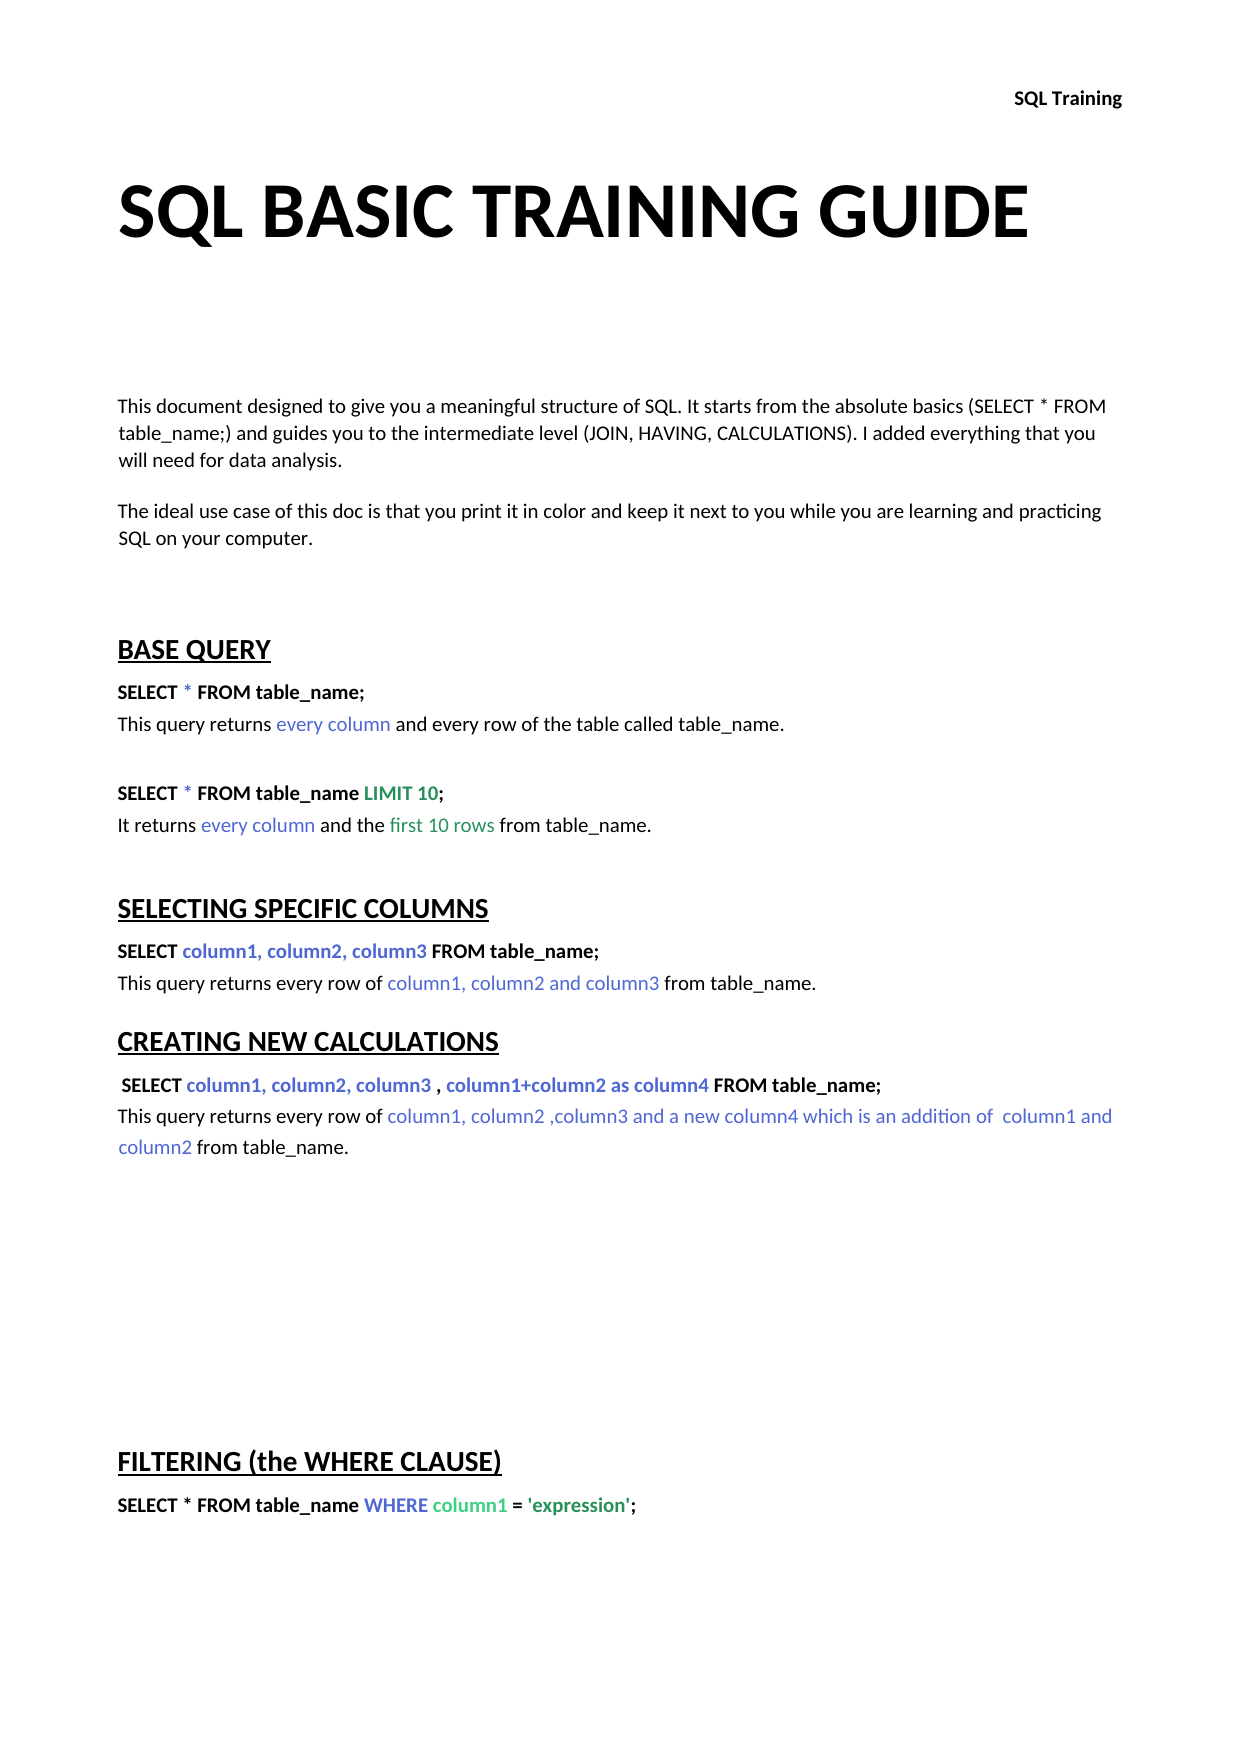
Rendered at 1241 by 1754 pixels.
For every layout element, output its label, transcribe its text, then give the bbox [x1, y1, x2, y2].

text This query returns every column and every row of the table called table_name. [117, 711, 1123, 737]
subtitle BASE QUERY [117, 631, 1123, 666]
text SELECT * FROM table_name; [117, 679, 1123, 705]
subtitle CREATING NEW CALCULATIONS [117, 1023, 1123, 1059]
text This document designed to give you a meaningful structure of SQL. It starts from the absolute basics (SELECT * FROM table_name;) and guides you to the intermediate level (JOIN, HAVING, CALCULATIONS). I added everything that you will need for data analysis. [117, 394, 1123, 472]
subtitle SELECTING SPECIFIC COLUMNS [117, 890, 1123, 926]
text SQL BASIC TRAINING GUIDE [119, 160, 1123, 257]
text It returns every column and the first 10 rows from table_name. [117, 812, 1123, 838]
text SELECT * FROM table_name LIMIT 10; [117, 780, 1123, 806]
text This query returns every row of column1, column2 and column3 from table_name. [117, 970, 1123, 996]
text The ideal use case of this doc is that you print it in color and keep it next to you while you are learning and practicing SQL on your computer. [117, 498, 1123, 550]
subtitle FILTERING (the WHERE CLAUSE) [117, 1443, 1123, 1479]
text SELECT * FROM table_name WHERE column1 = 'expression'; [117, 1492, 1123, 1517]
text This query returns every row of column1, column2 ,column3 and a new column4 which is an addition of column1 and column2 from table_name. [117, 1104, 1123, 1160]
text SELECT column1, column2, column3 FROM table_name; [117, 938, 1123, 964]
text SELECT column1, column2, column3 , column1+column2 as column4 FROM table_name; [117, 1072, 1123, 1097]
